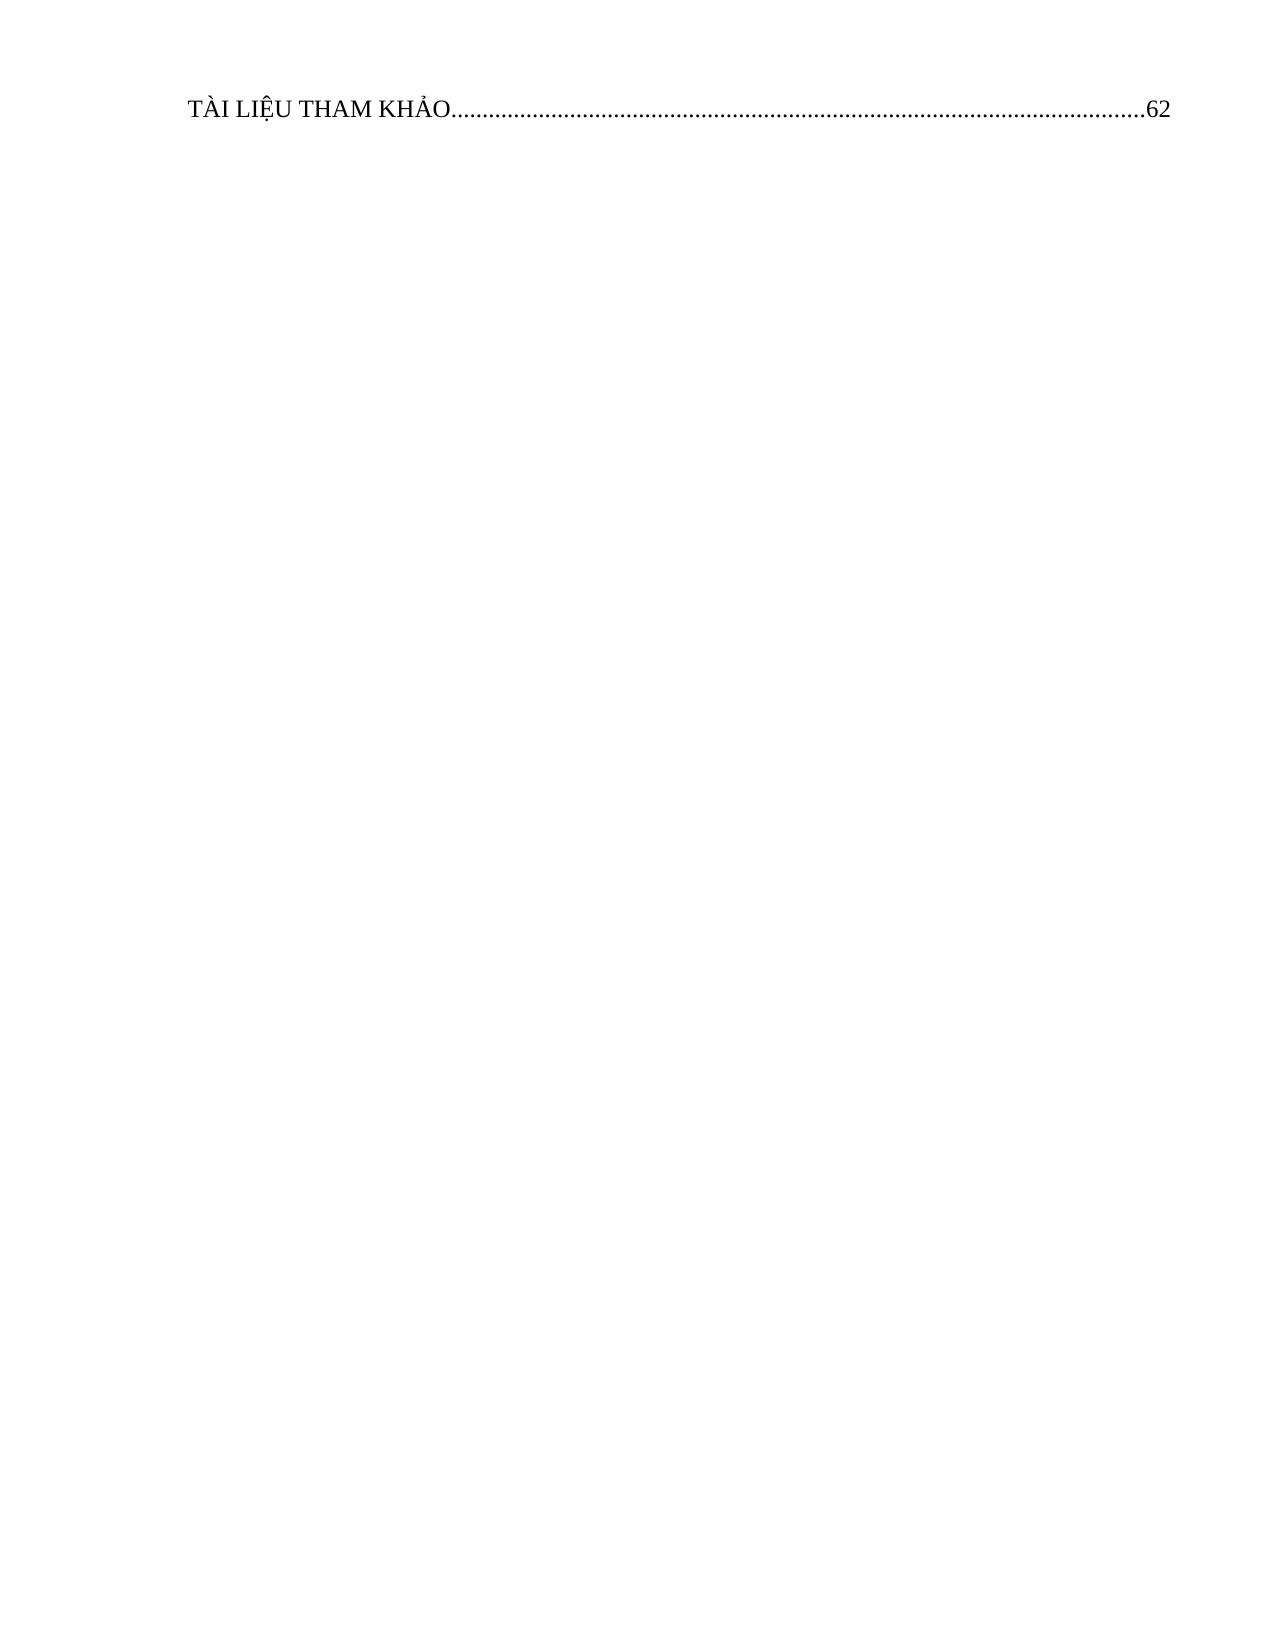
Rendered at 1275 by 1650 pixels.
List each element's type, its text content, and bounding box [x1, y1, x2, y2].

text TÀI LIỆU THAM KHẢO 62 [187, 94, 1172, 122]
